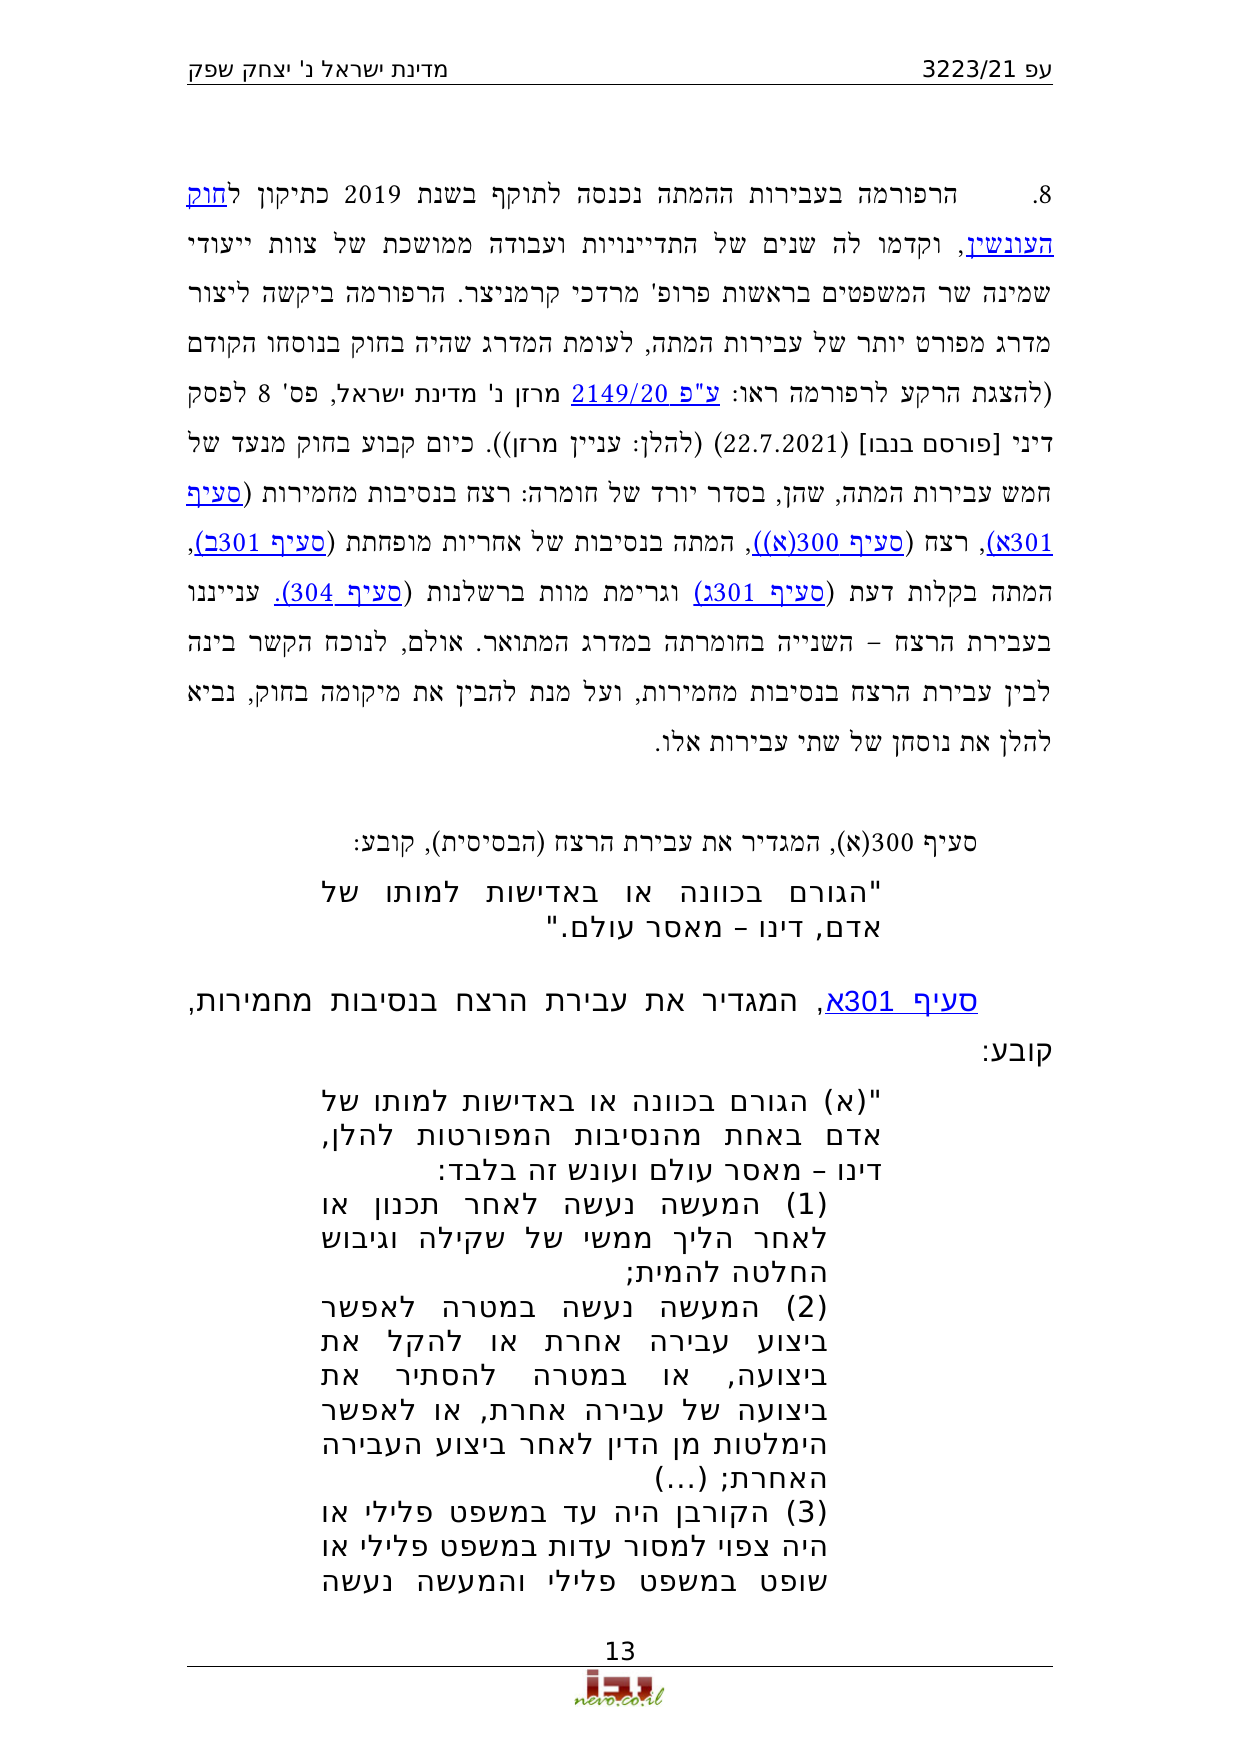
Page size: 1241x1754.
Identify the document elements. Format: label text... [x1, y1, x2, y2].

text "הגורם בכוונה או באדישות למותו של אדם, דינו – מאסר עולם." [321, 876, 882, 944]
picture [574, 1669, 666, 1707]
list סעיף 301א, המגדיר את עבירת הרצח בנסיבות מחמירות, קובע: [187, 983, 1053, 1067]
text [321, 1495, 828, 1598]
list הרפורמה בעבירות ההמתה נכנסה לתוקף בשנת 2019 כתיקון לחוק העונשין, וקדמו לה שנים של התדיינויות ועבודה ממושכת של צוות ייעודי שמינה שר המשפטים בראשות פרופ' מרדכי קרמניצר. הרפורמה ביקשה ליצור מדרג מפורט יותר של עבירות המתה, לעומת המדרג שהיה בחוק בנוסחו הקודם (להצגת הרקע לרפורמה ראו: ע"פ 2149/20 מרזן נ' מדינת ישראל, פס' 8 לפסק דיני [פורסם בנבו] (22.7.2021) (להלן: עניין מרזן)). כיום קבוע בחוק מנעד של חמש עבירות המתה, שהן, בסדר יורד של חומרה: רצח בנסיבות מחמירות (סעיף 301א), רצח (סעיף 300(א)), המתה בנסיבות של אחריות מופחתת (סעיף 301ב), המתה בקלות דעת (סעיף 301ג) וגרימת מוות ברשלנות (סעיף 304). ענייננו בעבירת הרצח – השנייה בחומרתה במדרג המתואר. אולם, לנוכח הקשר בינה לבין עבירת הרצח בנסיבות מחמירות, ועל מנת להבין את מיקומה בחוק, נביא להלן את נוסחן של שתי עבירות אלו. [187, 177, 1053, 758]
text "(א) הגורם בכוונה או באדישות למותו של אדם באחת מהנסיבות המפורטות להלן, דינו – מאסר עולם ועונש זה בלבד: [321, 1084, 882, 1187]
list סעיף 300(א), המגדיר את עבירת הרצח (הבסיסית), קובע: [187, 826, 1053, 859]
text (2) המעשה נעשה במטרה לאפשר ביצוע עבירה אחרת או להקל את ביצועה, או במטרה להסתיר את ביצועה של עבירה אחרת, או לאפשר הימלטות מן הדין לאחר ביצוע העבירה האחרת; (...) [321, 1290, 828, 1495]
text (1) המעשה נעשה לאחר תכנון או לאחר הליך ממשי של שקילה וגיבוש החלטה להמית; [321, 1187, 828, 1290]
